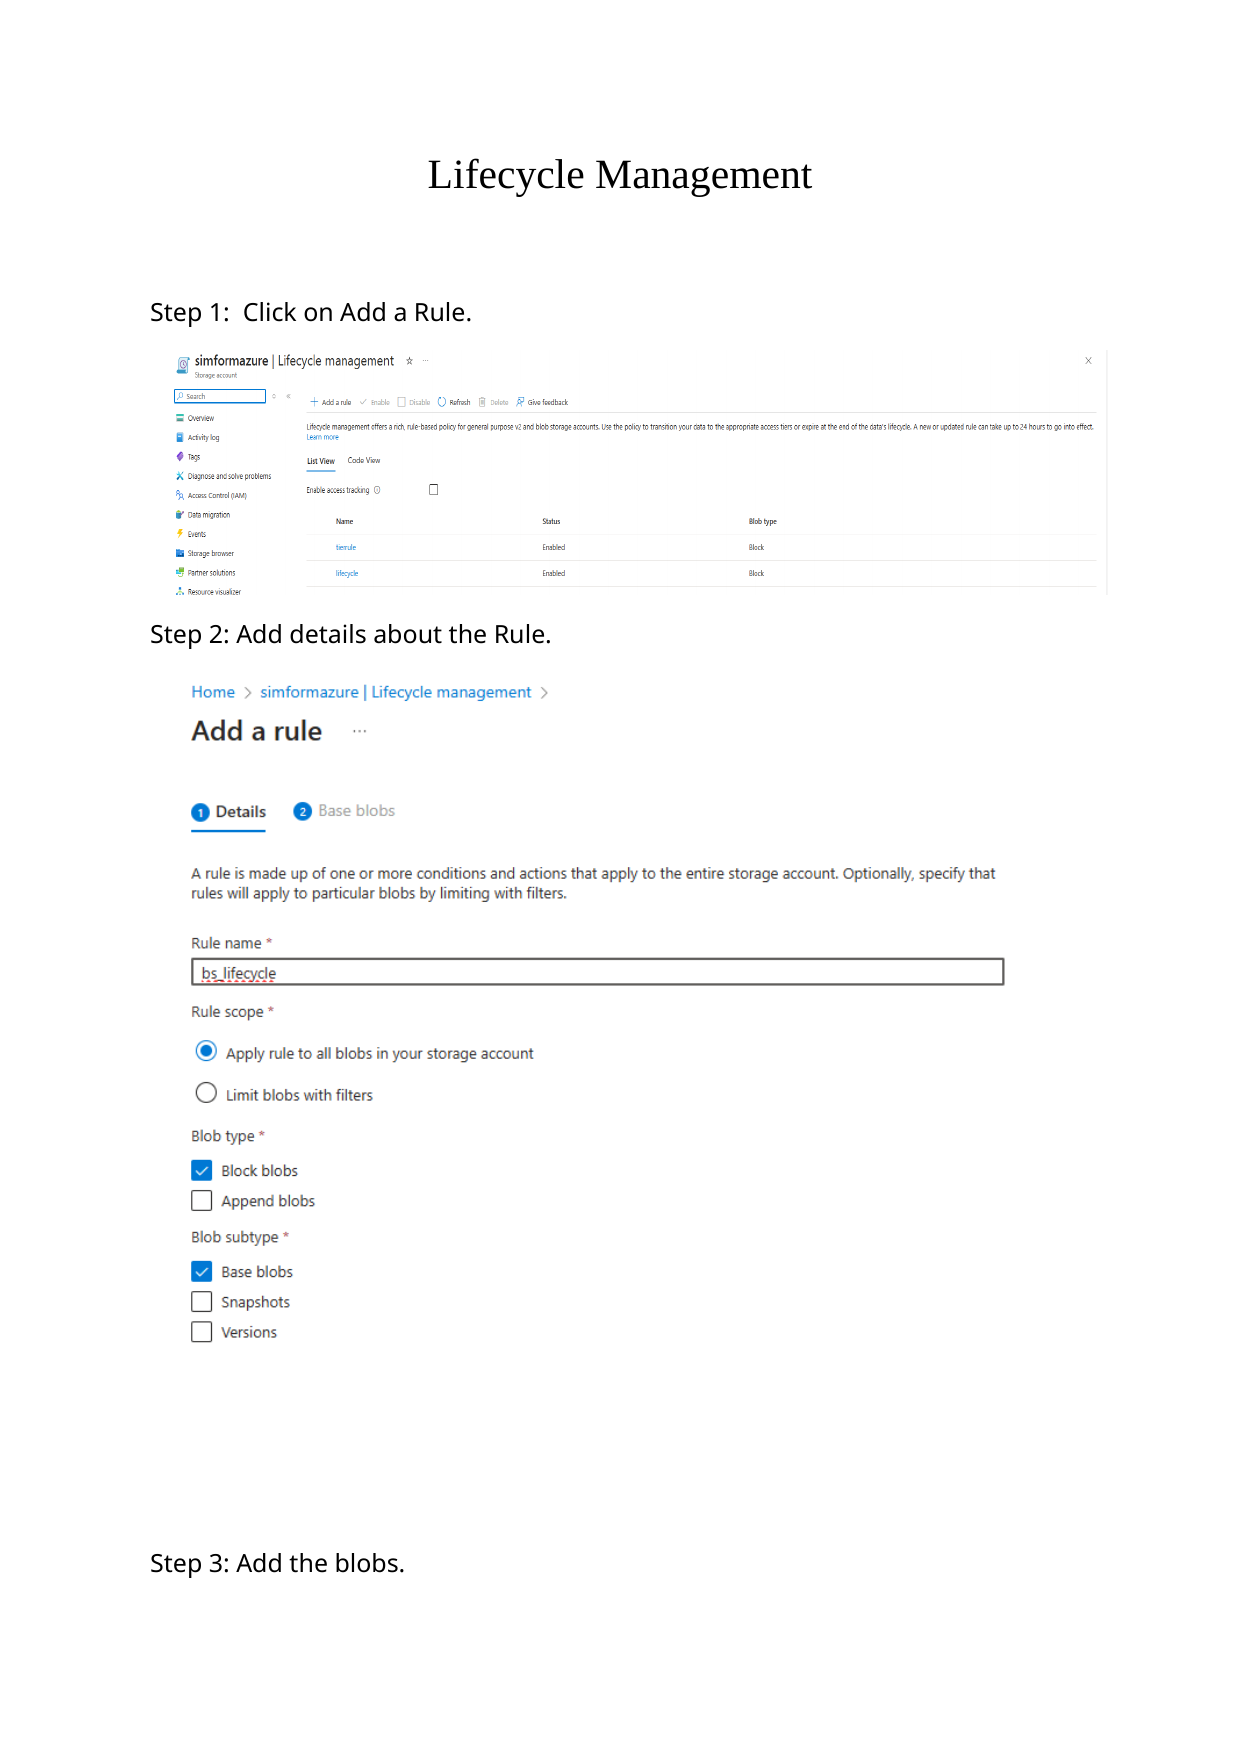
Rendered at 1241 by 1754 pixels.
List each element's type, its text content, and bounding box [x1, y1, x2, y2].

text Lifecycle Management [150, 150, 1090, 198]
text Step 1: Click on Add a Rule. [150, 294, 1090, 328]
text Step 3: Add the blobs. [150, 1546, 1090, 1580]
text Step 2: Add details about the Rule. [150, 616, 1090, 650]
